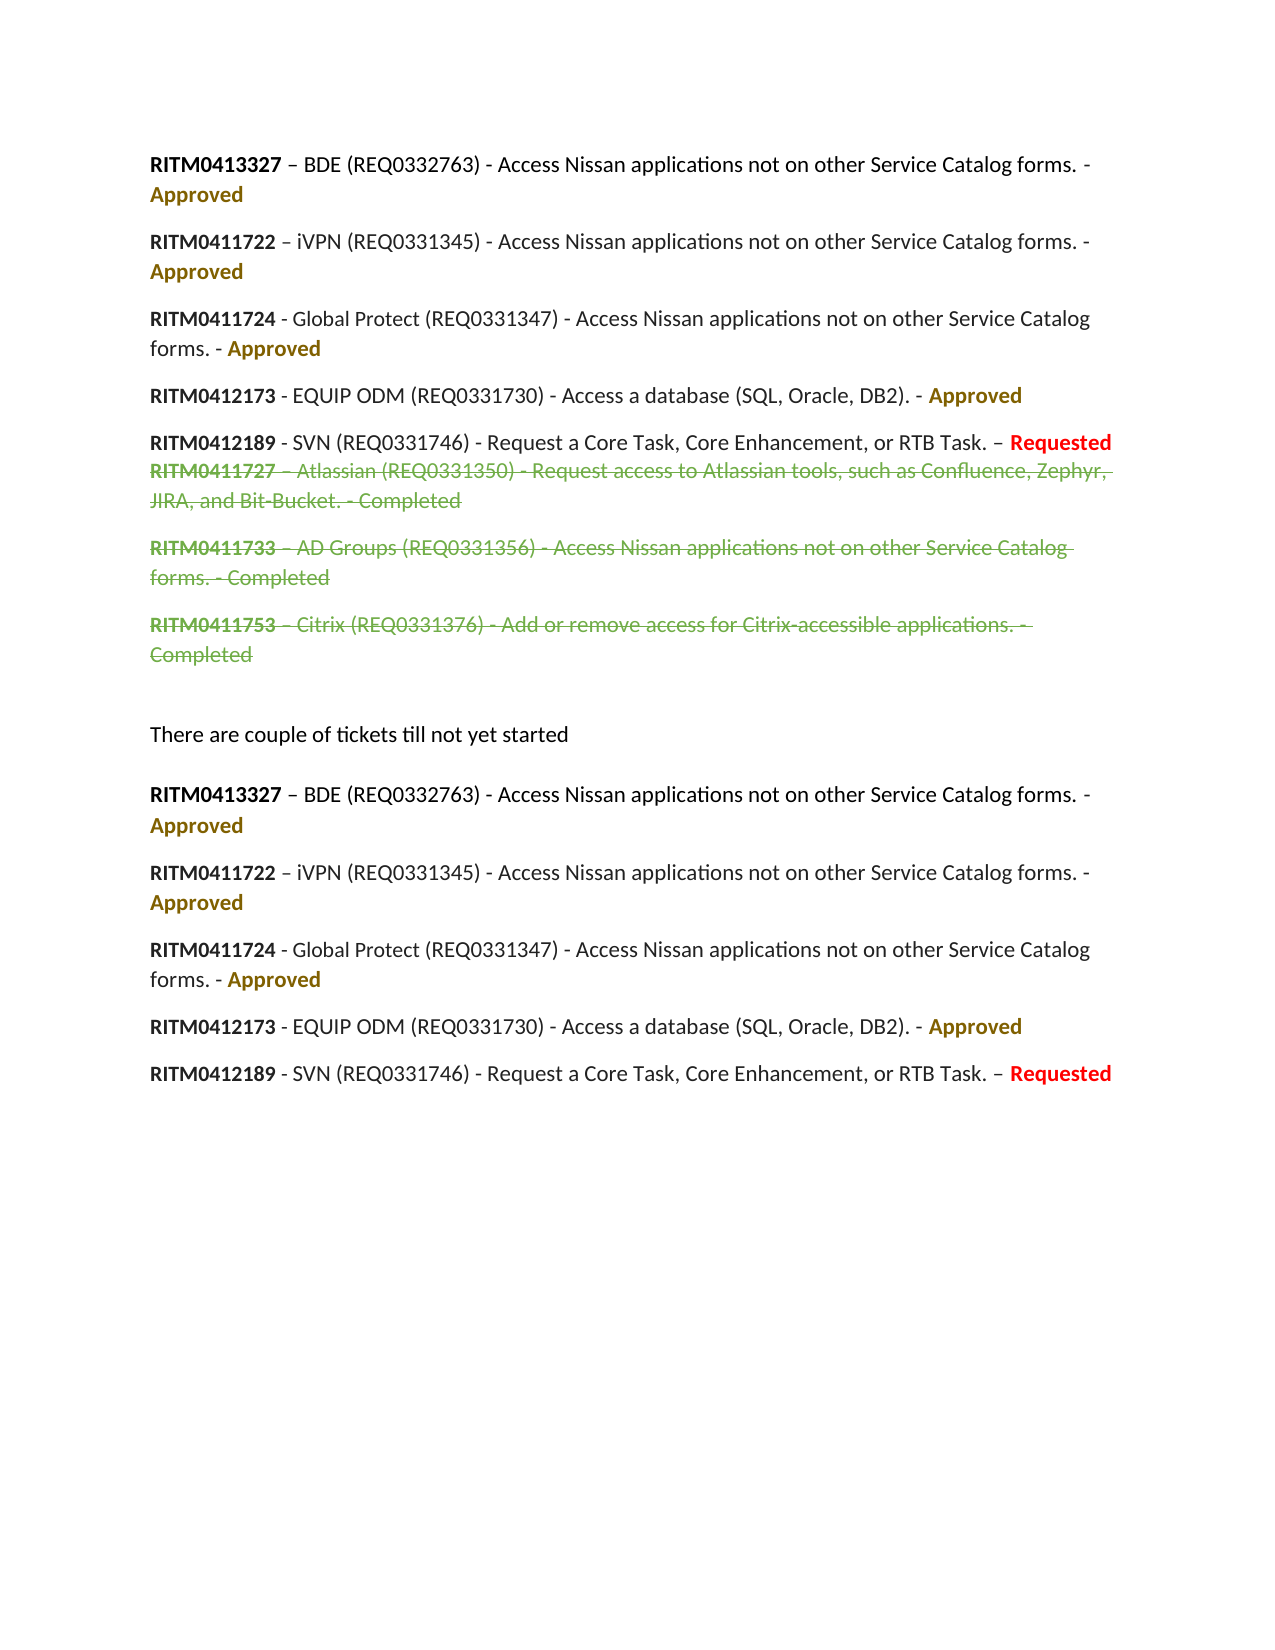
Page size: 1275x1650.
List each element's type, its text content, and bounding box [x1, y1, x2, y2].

text RITM0412173 - EQUIP ODM (REQ0331730) - Access a database (SQL, Oracle, DB2). - Approved [150, 1012, 1125, 1040]
text RITM0412189 - SVN (REQ0331746) - Request a Core Task, Core Enhancement, or RTB Task. – Requested [150, 428, 1125, 456]
text RITM0411724 - Global Protect (REQ0331347) - Access Nissan applications not on other Service Catalog forms. - Approved [150, 935, 1125, 993]
text RITM0412173 - EQUIP ODM (REQ0331730) - Access a database (SQL, Oracle, DB2). - Approved [150, 381, 1125, 409]
text RITM0411722 – iVPN (REQ0331345) - Access Nissan applications not on other Service Catalog forms. - Approved [150, 858, 1125, 916]
text There are couple of tickets till not yet started [150, 720, 1125, 748]
text RITM0411724 - Global Protect (REQ0331347) - Access Nissan applications not on other Service Catalog forms. - Approved [150, 304, 1125, 362]
text RITM0413327 – BDE (REQ0332763) - Access Nissan applications not on other Service Catalog forms. - Approved [150, 781, 1125, 839]
text RITM0411733 – AD Groups (REQ0331356) - Access Nissan applications not on other Service Catalog forms. - Completed [150, 533, 1125, 591]
text RITM0411722 – iVPN (REQ0331345) - Access Nissan applications not on other Service Catalog forms. - Approved [150, 227, 1125, 285]
text RITM0413327 – BDE (REQ0332763) - Access Nissan applications not on other Service Catalog forms. - Approved [150, 150, 1125, 208]
text RITM0411753 – Citrix (REQ0331376) - Add or remove access for Citrix-accessible applications. - Completed [150, 610, 1125, 668]
text RITM0411727 – Atlassian (REQ0331350) - Request access to Atlassian tools, such as Confluence, Zephyr, JIRA, and Bit-Bucket. - Completed [150, 456, 1125, 514]
text RITM0412189 - SVN (REQ0331746) - Request a Core Task, Core Enhancement, or RTB Task. – Requested [150, 1059, 1125, 1087]
